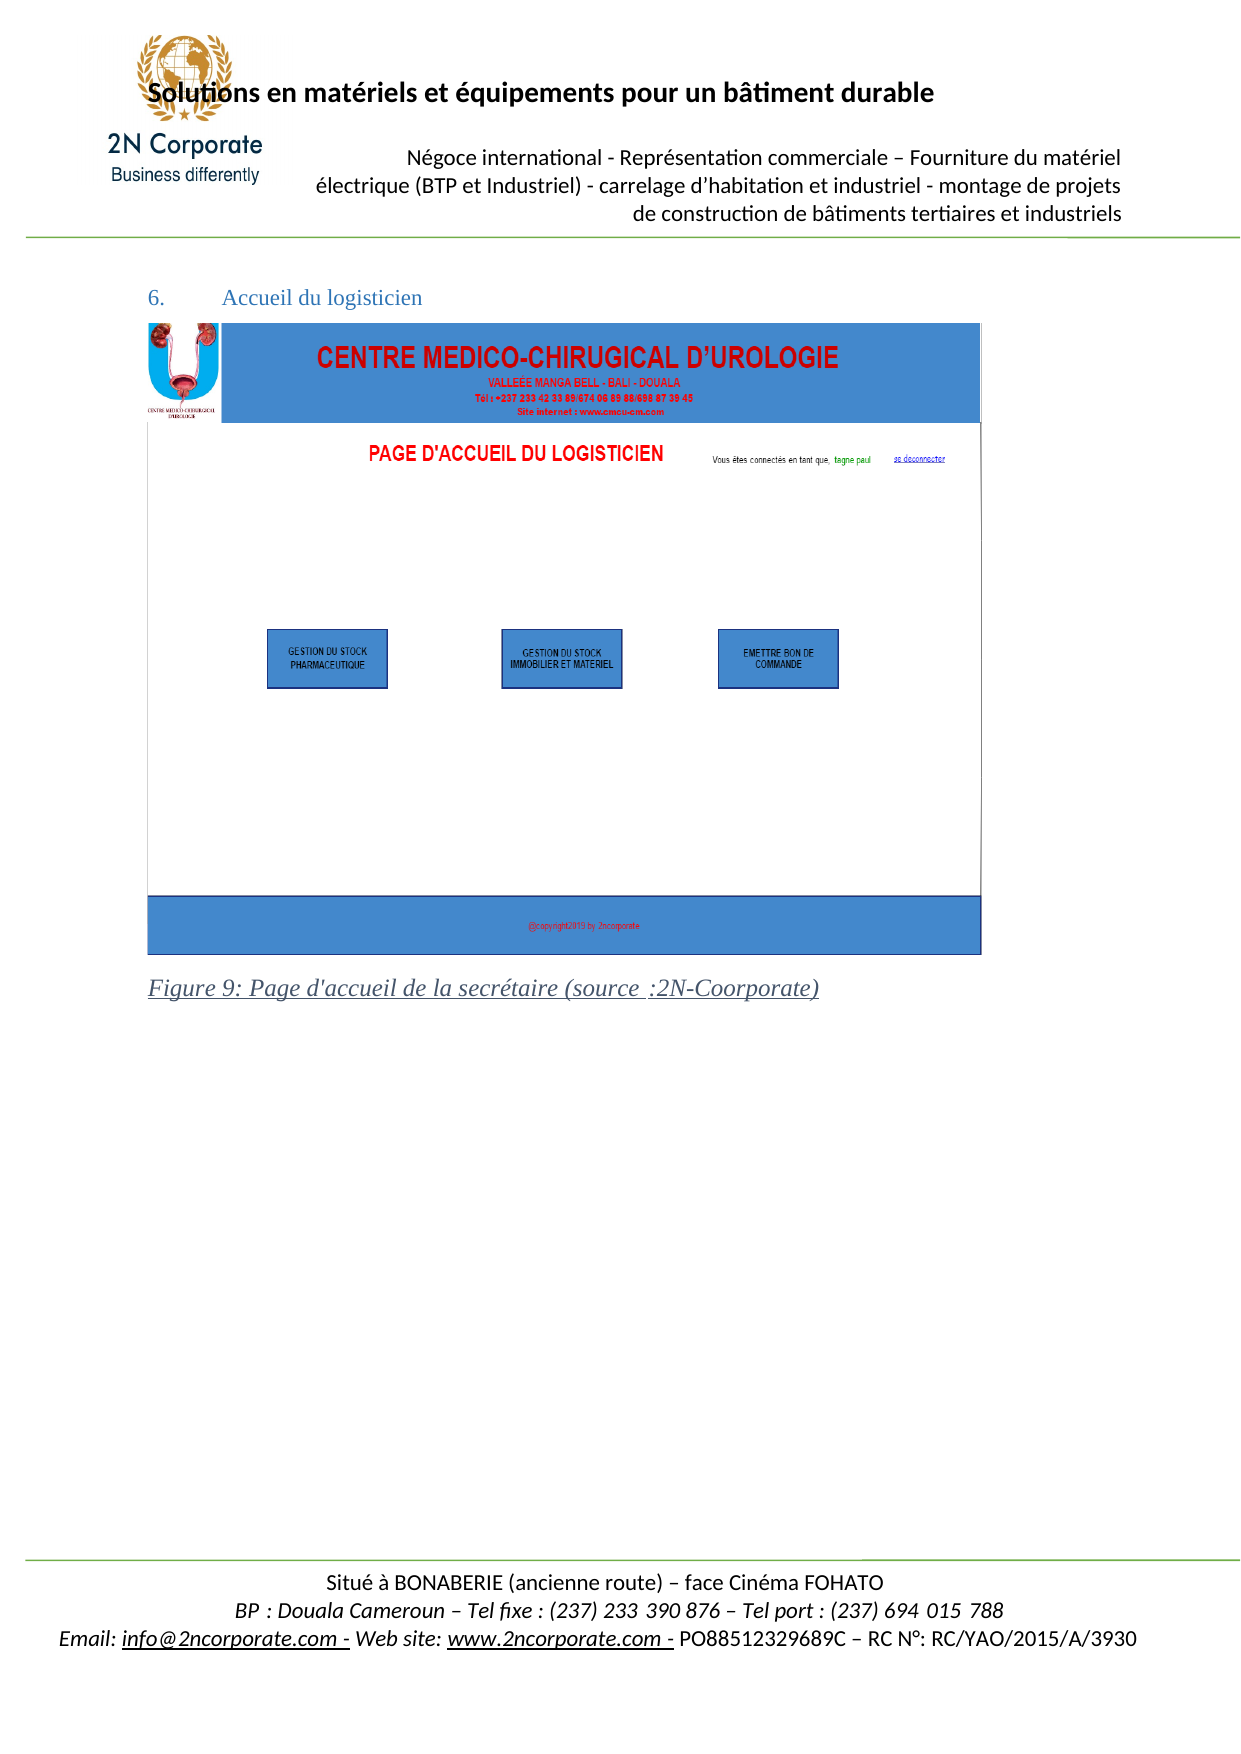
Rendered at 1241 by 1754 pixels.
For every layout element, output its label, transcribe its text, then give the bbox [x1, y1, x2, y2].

picture [147, 323, 1093, 955]
subtitle Accueil du logisticien [148, 283, 1093, 310]
picture [74, 35, 296, 185]
